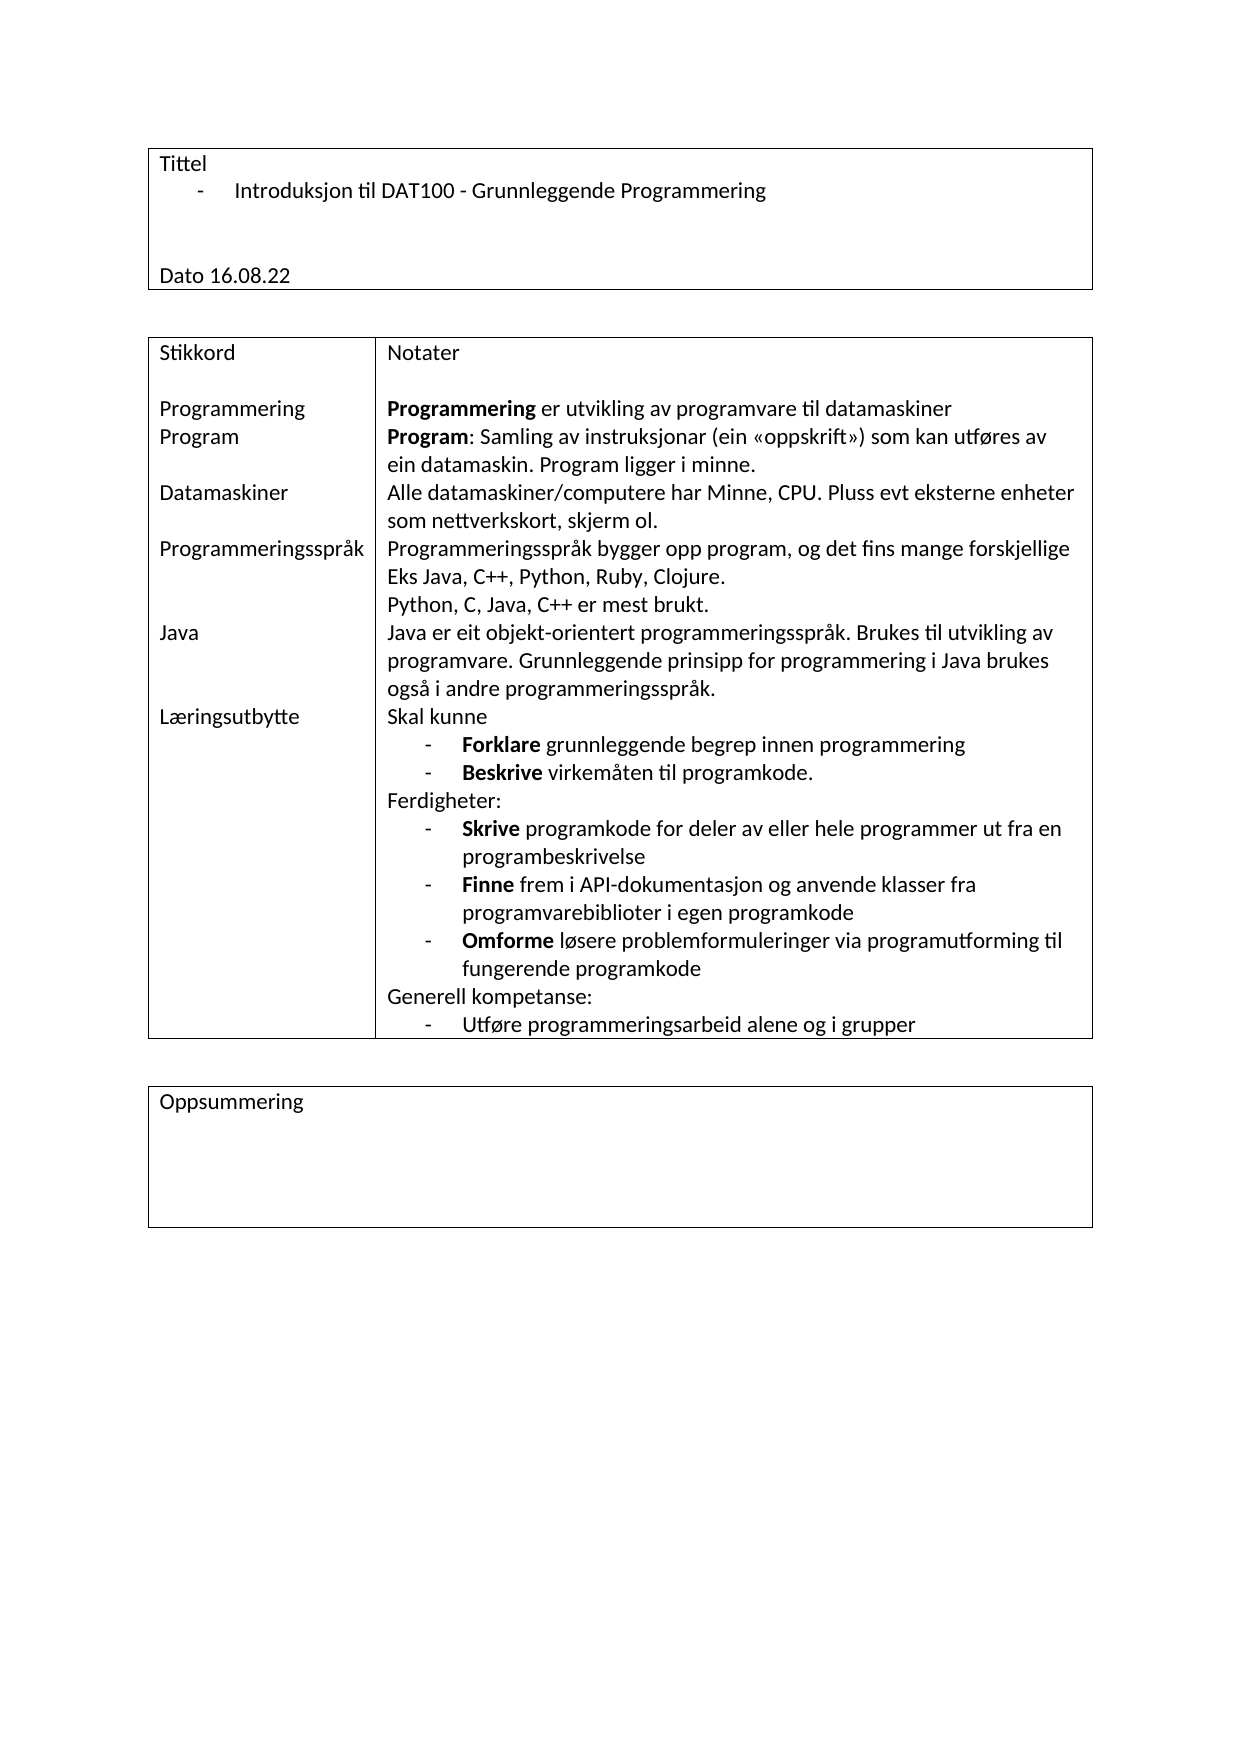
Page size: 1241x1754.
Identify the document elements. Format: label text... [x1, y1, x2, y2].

table_header Stikkord Programmering Program Datamaskiner Programmeringsspråk Java Læringsutbytte [149, 338, 375, 1038]
table_header Tittel Introduksjon til DAT100 - Grunnleggende Programmering Dato 16.08.22 [149, 149, 1092, 289]
table_header Notater Programmering er utvikling av programvare til datamaskiner Program: Samling av instruksjonar (ein «oppskrift») som kan utføres av ein datamaskin. Program ligger i minne. Alle datamaskiner/computere har Minne, CPU. Pluss evt eksterne enheter som nettverkskort, skjerm ol. Programmeringsspråk bygger opp program, og det fins mange forskjellige Eks Java, C++, Python, Ruby, Clojure. Python, C, Java, C++ er mest brukt. Java er eit objekt-orientert programmeringsspråk. Brukes til utvikling av programvare. Grunnleggende prinsipp for programmering i Java brukes også i andre programmeringsspråk. Skal kunne Forklare grunnleggende begrep innen programmering Beskrive virkemåten til programkode. Ferdigheter: Skrive programkode for deler av eller hele programmer ut fra en programbeskrivelse Finne frem i API-dokumentasjon og anvende klasser fra programvarebiblioter i egen programkode Omforme løsere problemformuleringer via programutforming til fungerende programkode Generell kompetanse: Utføre programmeringsarbeid alene og i grupper [376, 338, 1092, 1038]
table_header Oppsummering [149, 1087, 1092, 1227]
